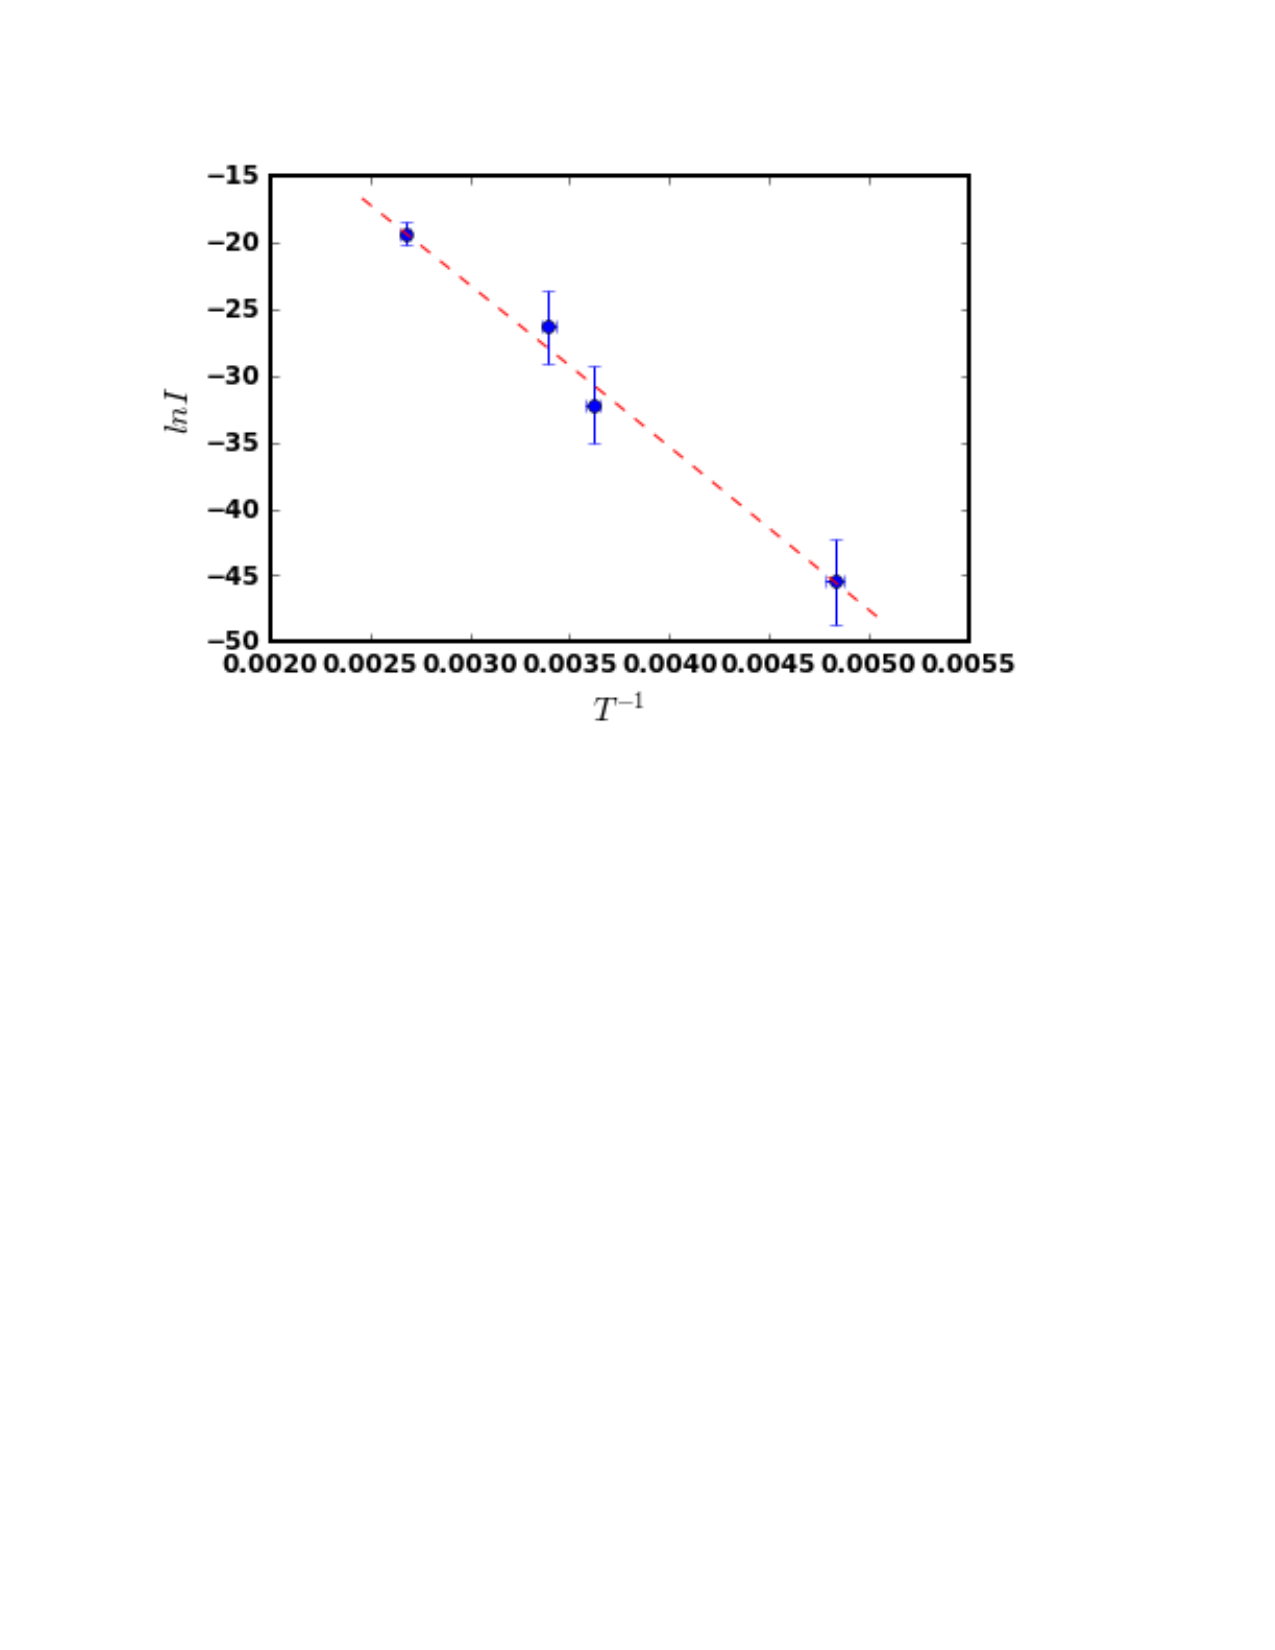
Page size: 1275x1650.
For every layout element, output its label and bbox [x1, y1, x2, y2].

picture [150, 150, 1032, 742]
